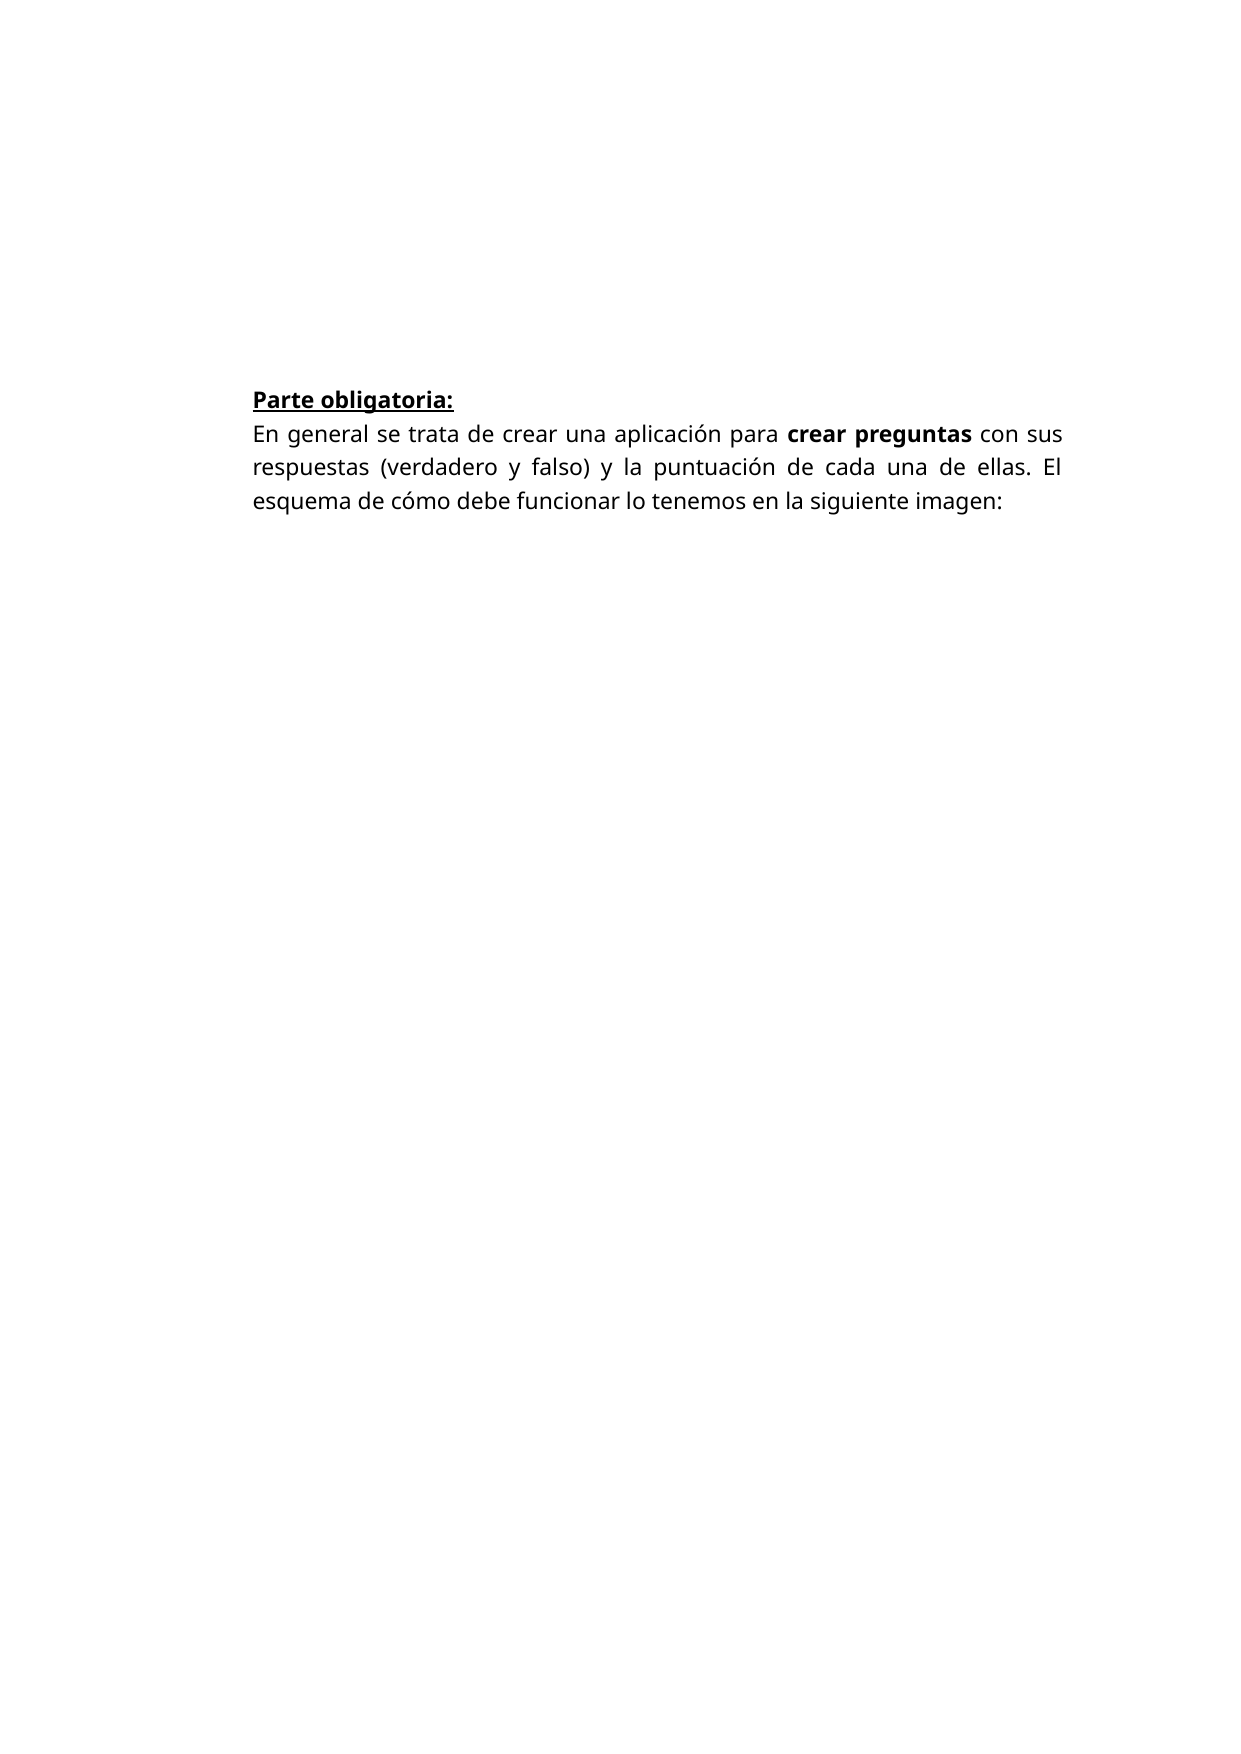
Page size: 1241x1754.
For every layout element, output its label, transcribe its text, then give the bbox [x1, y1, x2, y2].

list Parte obligatoria: [252, 384, 1063, 415]
list En general se trata de crear una aplicación para crear preguntas con sus respuestas (verdadero y falso) y la puntuación de cada una de ellas. El esquema de cómo debe funcionar lo tenemos en la siguiente imagen: [252, 418, 1063, 516]
